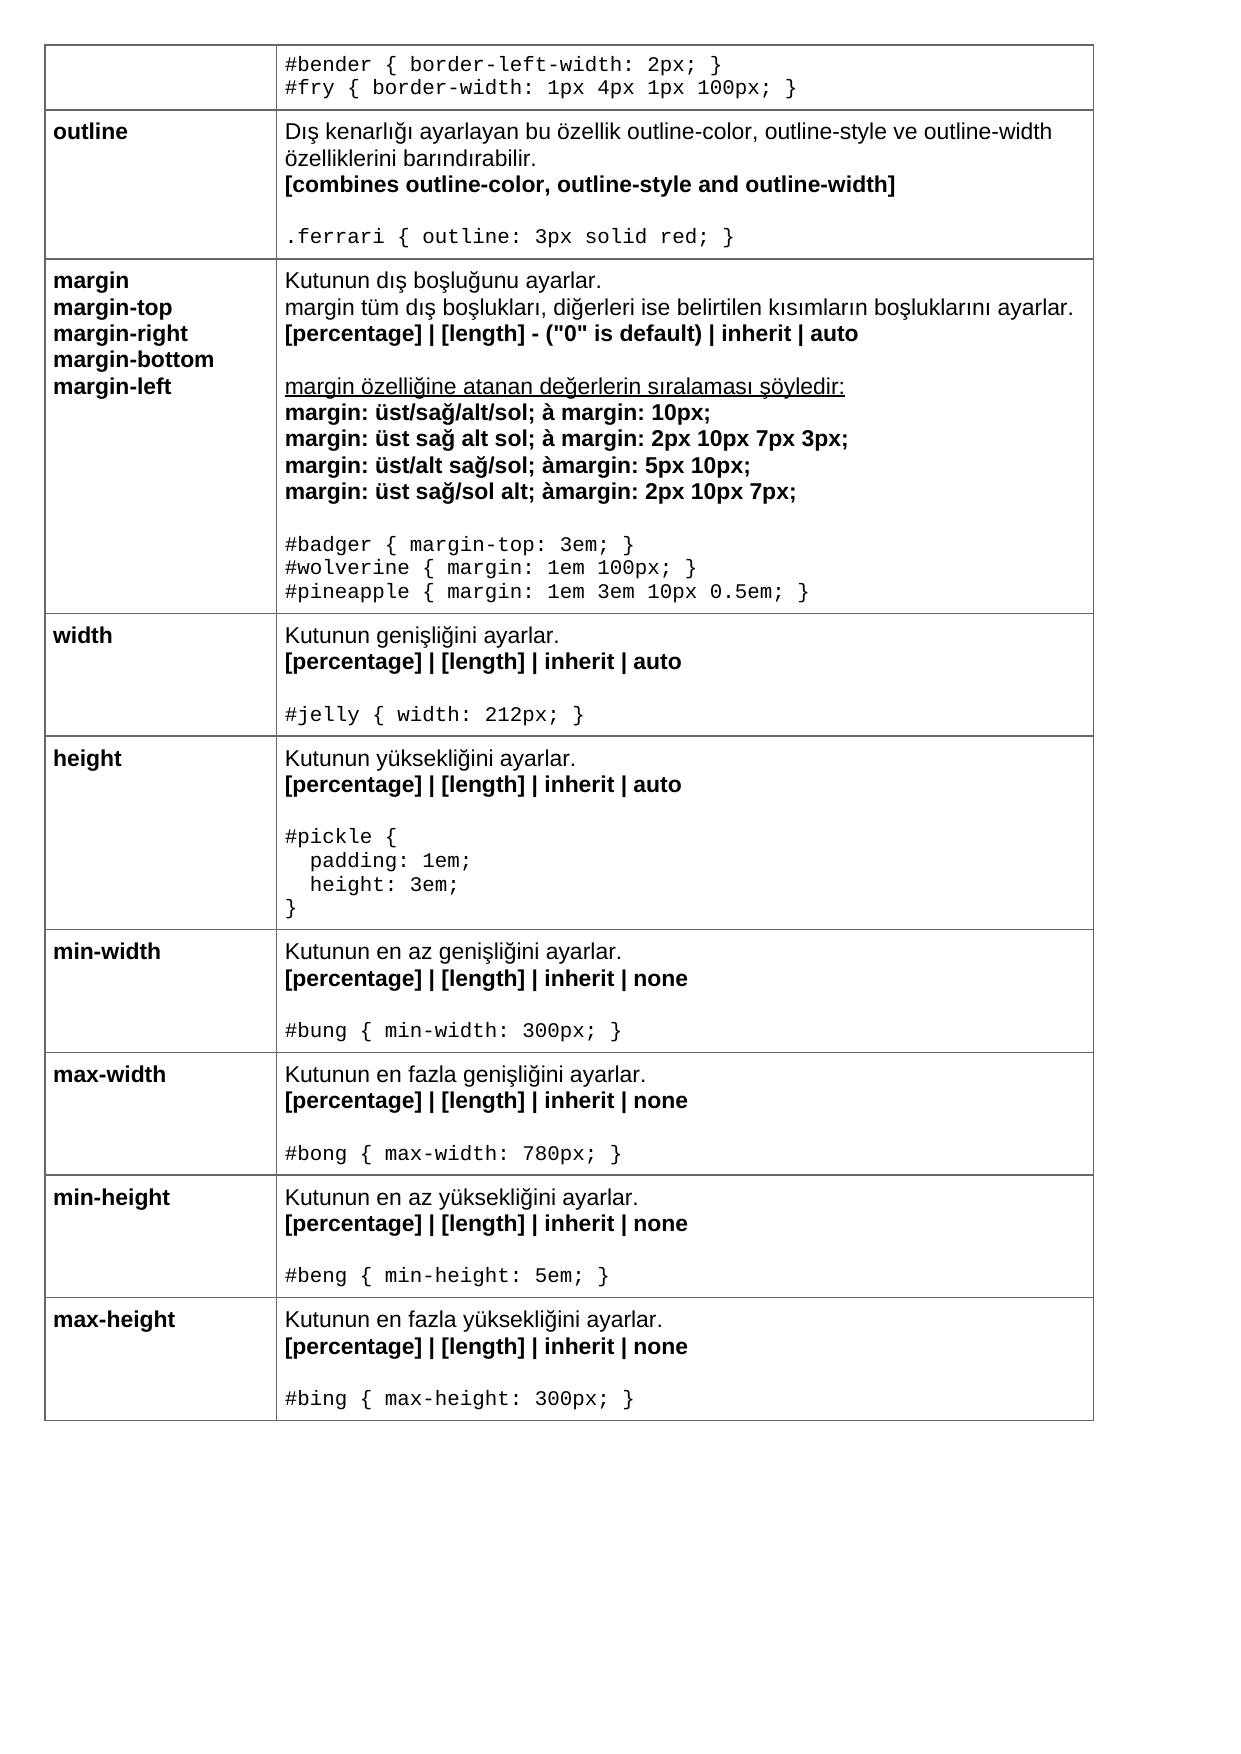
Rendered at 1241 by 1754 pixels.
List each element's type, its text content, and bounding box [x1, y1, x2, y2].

table_cell Kutunun en az genişliğini ayarlar. [percentage] | [length] | inherit | none #bung { min-width: 300px; } [277, 930, 1093, 1051]
table_cell Dış kenarlığı ayarlayan bu özellik outline-color, outline-style ve outline-width özelliklerini barındırabilir. [combines outline-color, outline-style and outline-width] .ferrari { outline: 3px solid red; } [277, 111, 1093, 258]
table_cell outline [46, 111, 276, 258]
table_cell min-height [46, 1176, 276, 1297]
table_cell height [46, 737, 276, 929]
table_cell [277, 46, 1093, 109]
table_cell Kutunun genişliğini ayarlar. [percentage] | [length] | inherit | auto #jelly { width: 212px; } [277, 614, 1093, 735]
table_cell Kutunun en fazla genişliğini ayarlar. [percentage] | [length] | inherit | none #bong { max-width: 780px; } [277, 1053, 1093, 1174]
table_cell max-height [46, 1298, 276, 1419]
table_cell margin margin-top margin-right margin-bottom margin-left [46, 260, 276, 612]
table_cell width [46, 614, 276, 735]
table_cell max-width [46, 1053, 276, 1174]
table_cell Kutunun yüksekliğini ayarlar. [percentage] | [length] | inherit | auto #pickle { padding: 1em; height: 3em; } [277, 737, 1093, 929]
table_cell Kutunun dış boşluğunu ayarlar. margin tüm dış boşlukları, diğerleri ise belirtilen kısımların boşluklarını ayarlar. [percentage] | [length] - ("0" is default) | inherit | auto margin özelliğine atanan değerlerin sıralaması şöyledir: margin: üst/sağ/alt/sol; à margin: 10px; margin: üst sağ alt sol; à margin: 2px 10px 7px 3px; margin: üst/alt sağ/sol; àmargin: 5px 10px; margin: üst sağ/sol alt; àmargin: 2px 10px 7px; #badger { margin-top: 3em; } #wolverine { margin: 1em 100px; } #pineapple { margin: 1em 3em 10px 0.5em; } [277, 260, 1093, 612]
table_cell Kutunun en az yüksekliğini ayarlar. [percentage] | [length] | inherit | none #beng { min-height: 5em; } [277, 1176, 1093, 1297]
table_cell Kutunun en fazla yüksekliğini ayarlar. [percentage] | [length] | inherit | none #bing { max-height: 300px; } [277, 1298, 1093, 1419]
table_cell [46, 46, 276, 109]
table_cell min-width [46, 930, 276, 1051]
